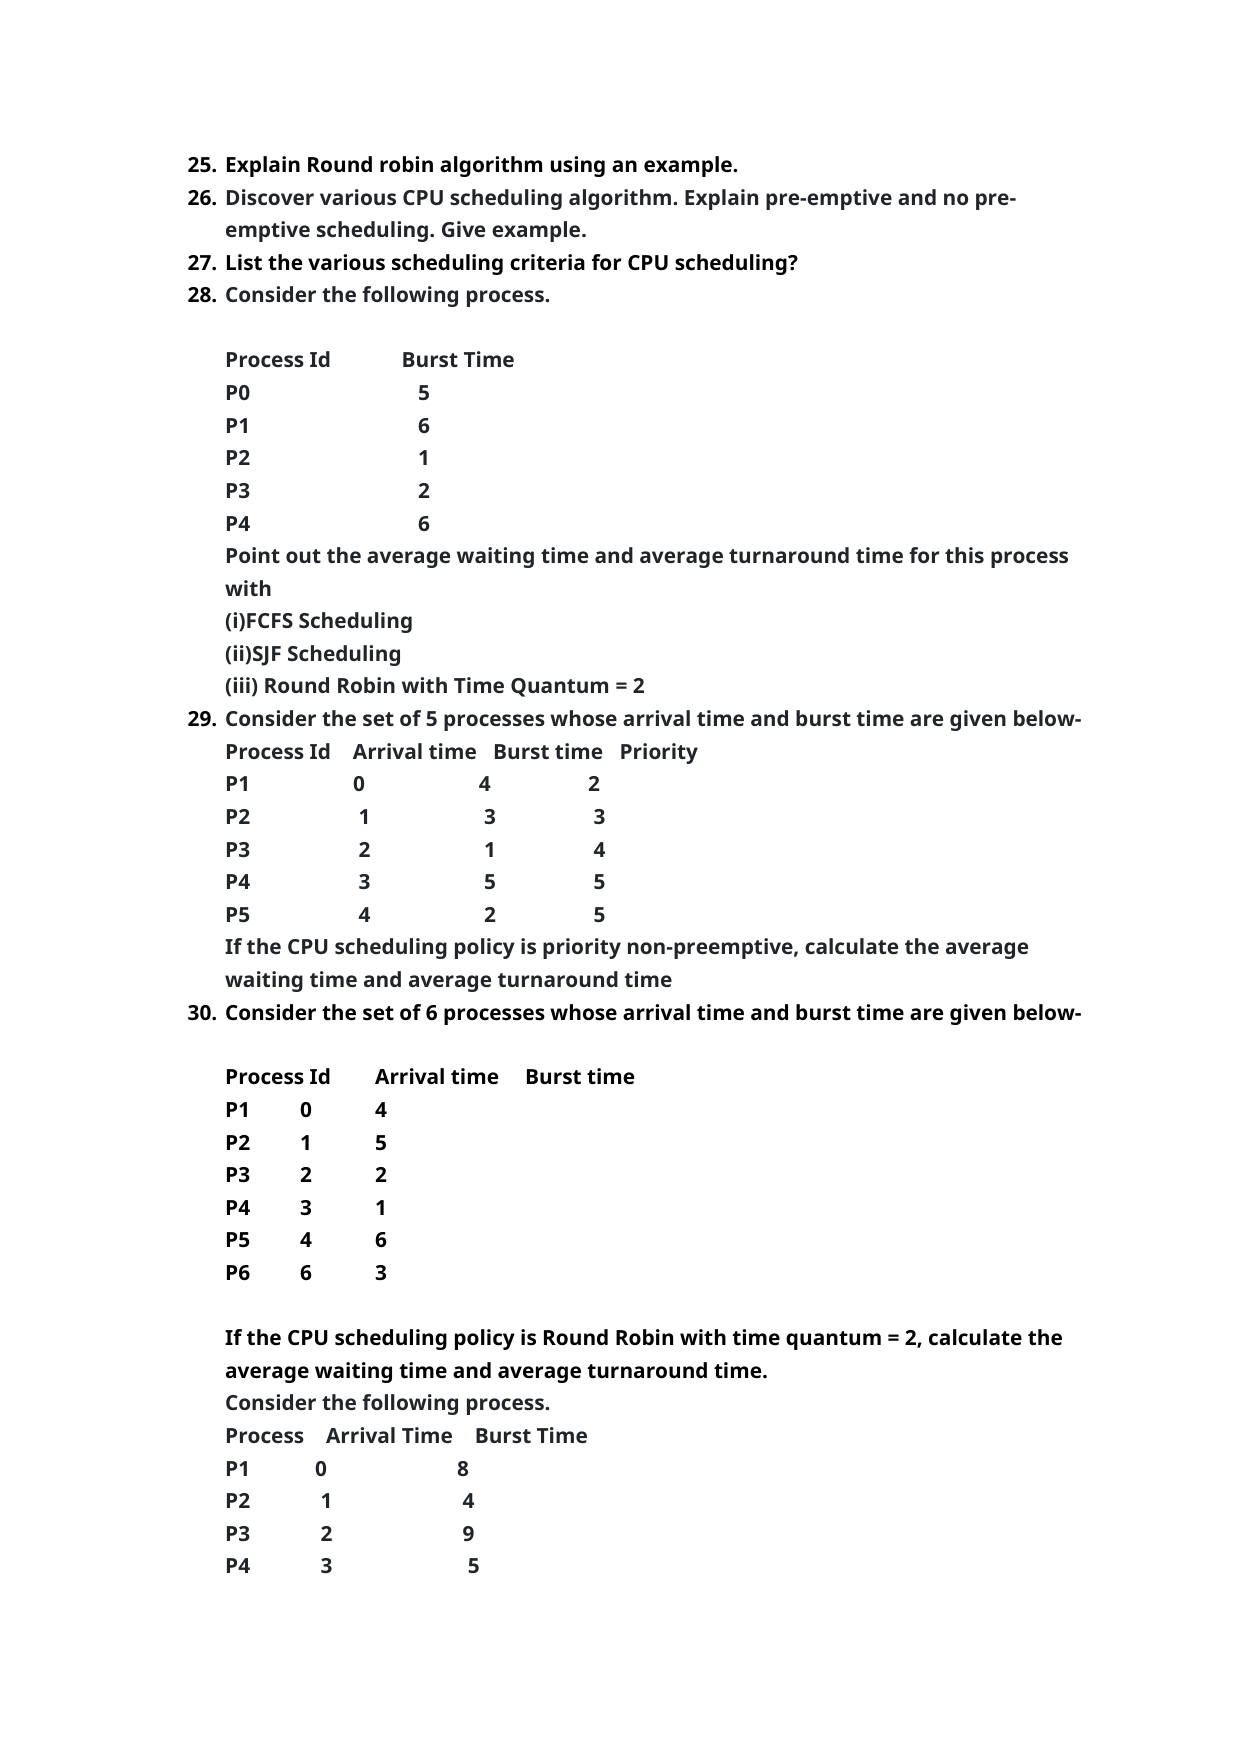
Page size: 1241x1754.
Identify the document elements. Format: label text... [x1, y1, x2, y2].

list P3 2 2 [225, 1160, 1090, 1189]
list P5 4 6 [225, 1226, 1090, 1254]
list Consider the set of 6 processes whose arrival time and burst time are given below- [187, 998, 1090, 1026]
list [225, 1388, 1090, 1580]
list P2 1 5 [225, 1128, 1090, 1156]
list If the CPU scheduling policy is Round Robin with time quantum = 2, calculate the average waiting time and average turnaround time. [225, 1323, 1090, 1384]
list Consider the following process. Process Id Burst Time P0 5 P1 6 P2 1 P3 2 P4 6 Point out the average waiting time and average turnaround time for this process with (i)FCFS Scheduling (ii)SJF Scheduling (iii) Round Robin with Time Quantum = 2 [187, 280, 1090, 700]
list P4 3 1 [225, 1193, 1090, 1221]
list Discover various CPU scheduling algorithm. Explain pre-emptive and no pre-emptive scheduling. Give example. [187, 183, 1090, 244]
list Process Id Arrival time Burst time [225, 1062, 1090, 1091]
list P6 6 3 [225, 1258, 1090, 1287]
list Consider the set of 5 processes whose arrival time and burst time are given below- Process Id Arrival time Burst time Priority P1 0 4 2 P2 1 3 3 P3 2 1 4 P4 3 5 5 P5 4 2 5 If the CPU scheduling policy is priority non-preemptive, calculate the average waiting time and average turnaround time [187, 704, 1090, 993]
list Explain Round robin algorithm using an example. [187, 150, 1090, 178]
list P1 0 4 [225, 1095, 1090, 1123]
list List the various scheduling criteria for CPU scheduling? [187, 248, 1090, 276]
